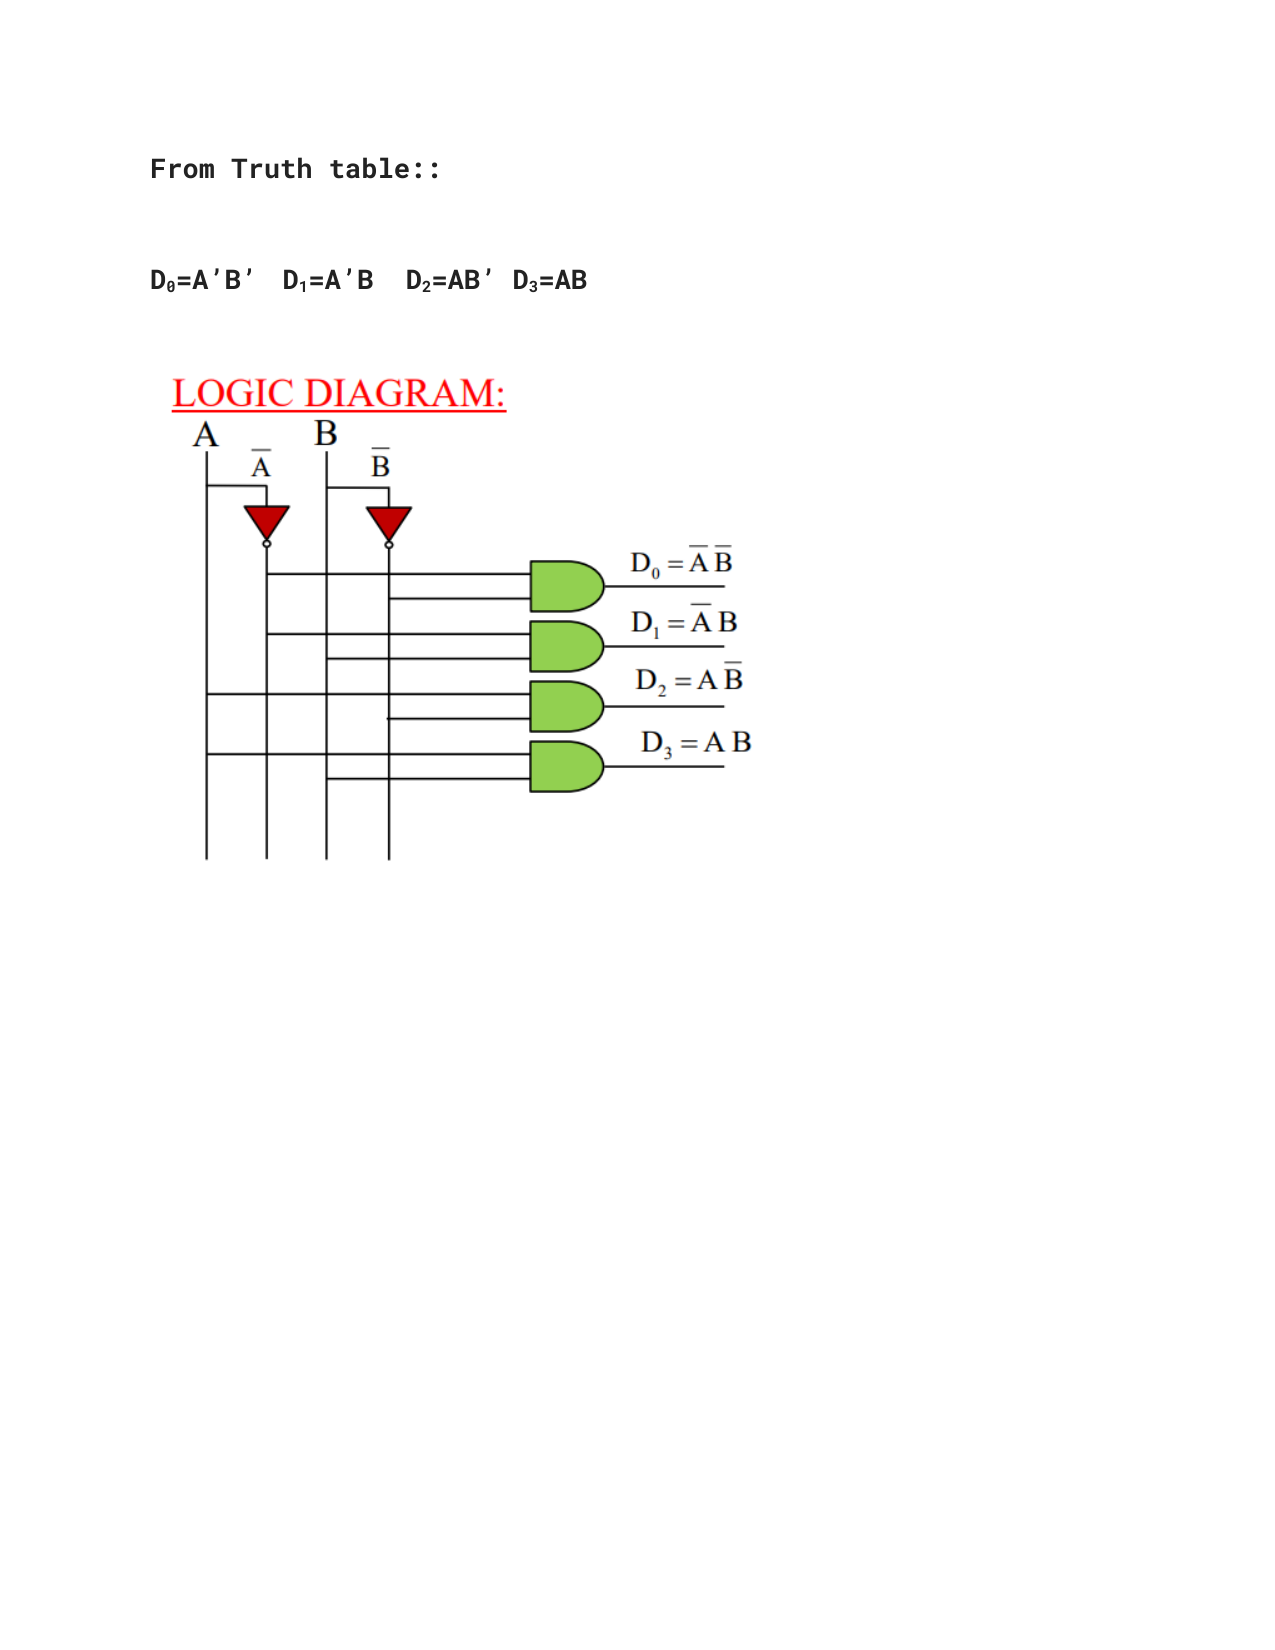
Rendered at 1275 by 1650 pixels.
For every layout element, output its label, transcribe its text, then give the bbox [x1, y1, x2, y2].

text From Truth table:: [150, 150, 1125, 186]
picture [150, 371, 771, 902]
text D0=A’B’ D1=A’B D2=AB’ D3=AB [150, 261, 1125, 296]
